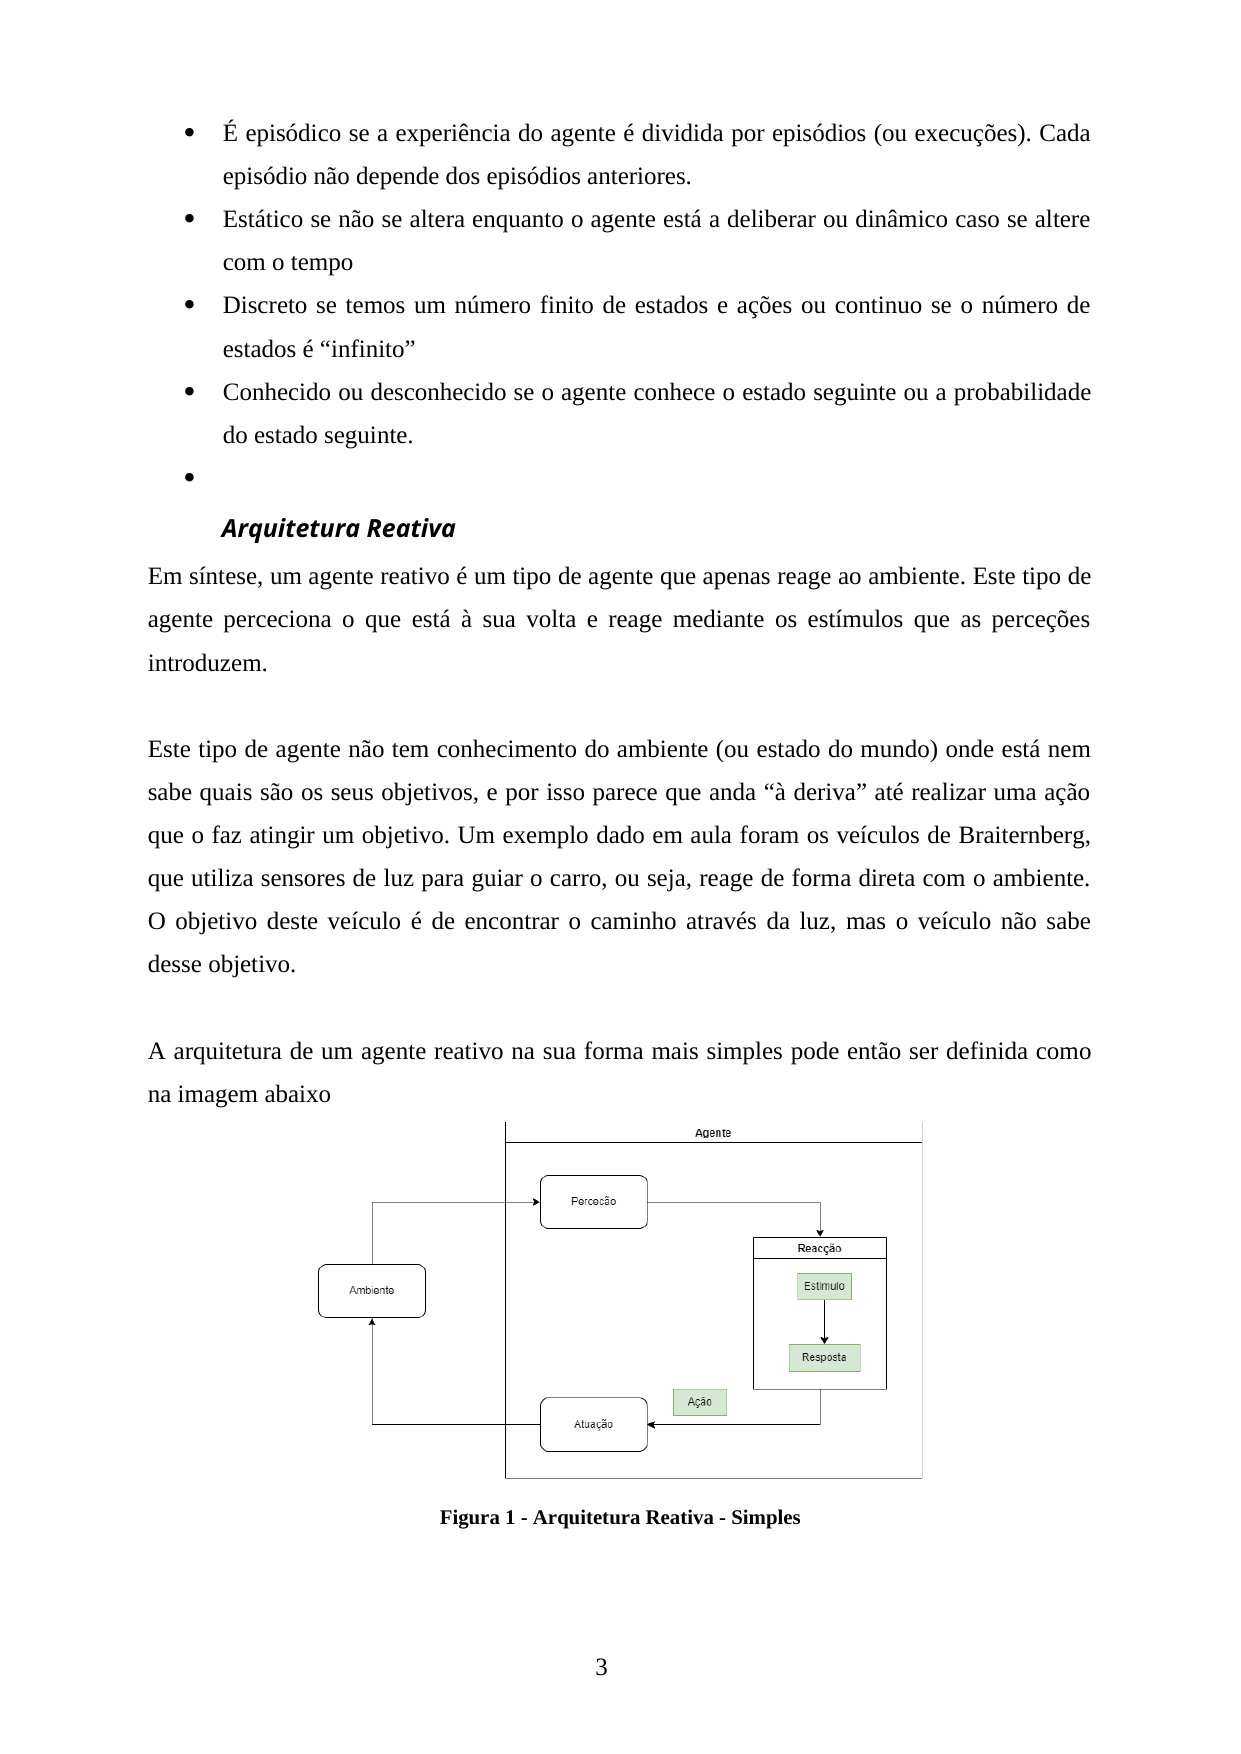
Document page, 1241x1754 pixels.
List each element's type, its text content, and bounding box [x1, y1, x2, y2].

list É episódico se a experiência do agente é dividida por episódios (ou execuções). Cada episódio não depende dos episódios anteriores. [185, 118, 1092, 190]
text Este tipo de agente não tem conhecimento do ambiente (ou estado do mundo) onde está nem sabe quais são os seus objetivos, e por isso parece que anda “à deriva” até realizar uma ação que o faz atingir um objetivo. Um exemplo dado em aula foram os veículos de Braiternberg, que utiliza sensores de luz para guiar o carro, ou seja, reage de forma direta com o ambiente. O objetivo deste veículo é de encontrar o caminho através da luz, mas o veículo não sabe desse objetivo. [148, 734, 1092, 978]
list Estático se não se altera enquanto o agente está a deliberar ou dinâmico caso se altere com o tempo [185, 204, 1092, 276]
text A arquitetura de um agente reativo na sua forma mais simples pode então ser definida como na imagem abaixo [148, 1036, 1092, 1108]
text Em síntese, um agente reativo é um tipo de agente que apenas reage ao ambiente. Este tipo de agente perceciona o que está à sua volta e reage mediante os estímulos que as perceções introduzem. [148, 561, 1092, 676]
list Discreto se temos um número finito de estados e ações ou continuo se o número de estados é “infinito” [185, 291, 1092, 362]
list Conhecido ou desconhecido se o agente conhece o estado seguinte ou a probabilidade do estado seguinte. [185, 377, 1092, 449]
picture [318, 1122, 923, 1479]
text Arquitetura Reativa [222, 510, 1092, 544]
